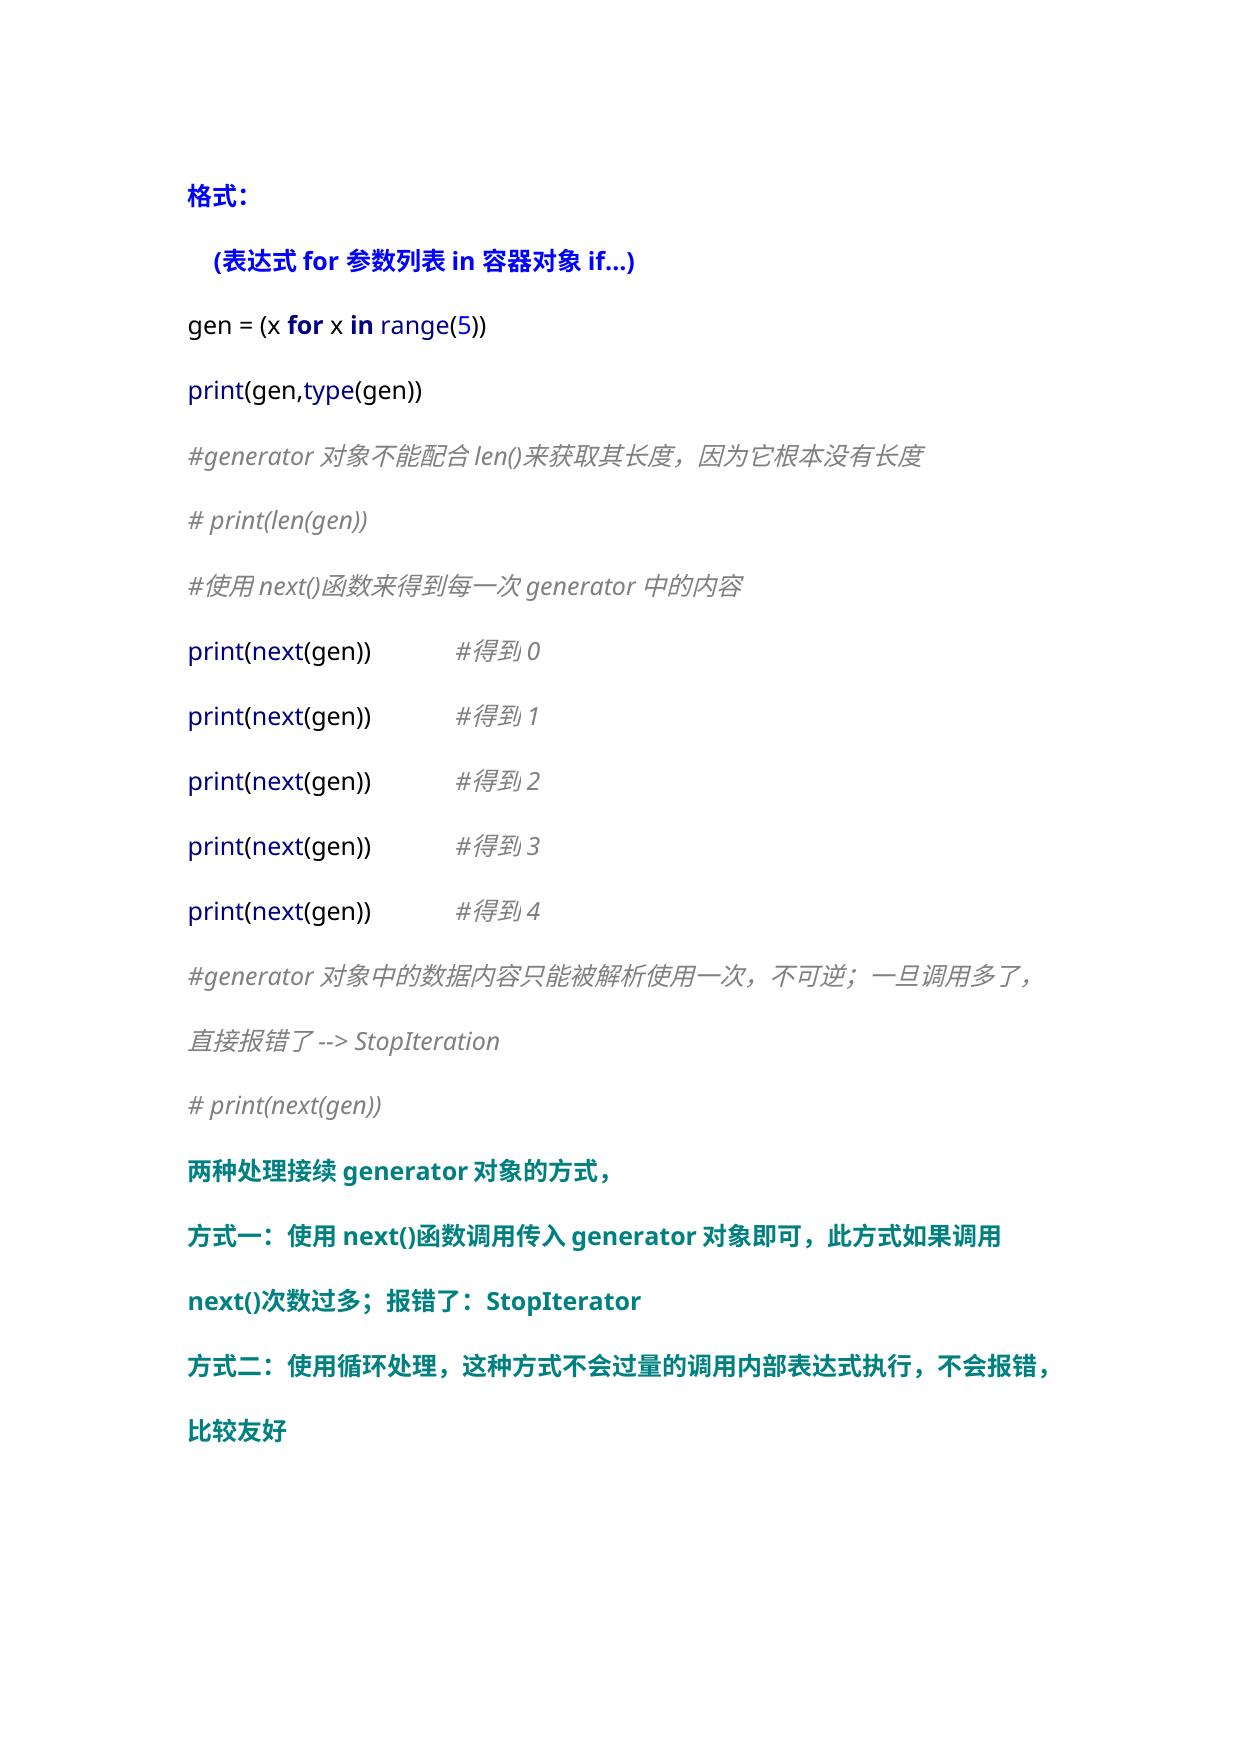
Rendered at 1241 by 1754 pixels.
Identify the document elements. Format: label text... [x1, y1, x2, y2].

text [187, 162, 1053, 292]
text gen = (x for x in range(5)) print(gen,type(gen)) #generator对象不能配合len()来获取其长度，因为它根本没有长度 # print(len(gen)) #使用next()函数来得到每一次generator中的内容 print(next(gen)) #得到0 print(next(gen)) #得到1 print(next(gen)) #得到2 print(next(gen)) #得到3 print(next(gen)) #得到4 #generator对象中的数据内容只能被解析使用一次，不可逆；一旦调用多了，直接报错了 --> StopIteration # print(next(gen)) 两种处理接续generator对象的方式， 方式一：使用next()函数调用传入generator对象即可，此方式如果调用next()次数过多；报错了：StopIterator 方式二：使用循环处理，这种方式不会过量的调用内部表达式执行，不会报错，比较友好 [187, 292, 1053, 1462]
